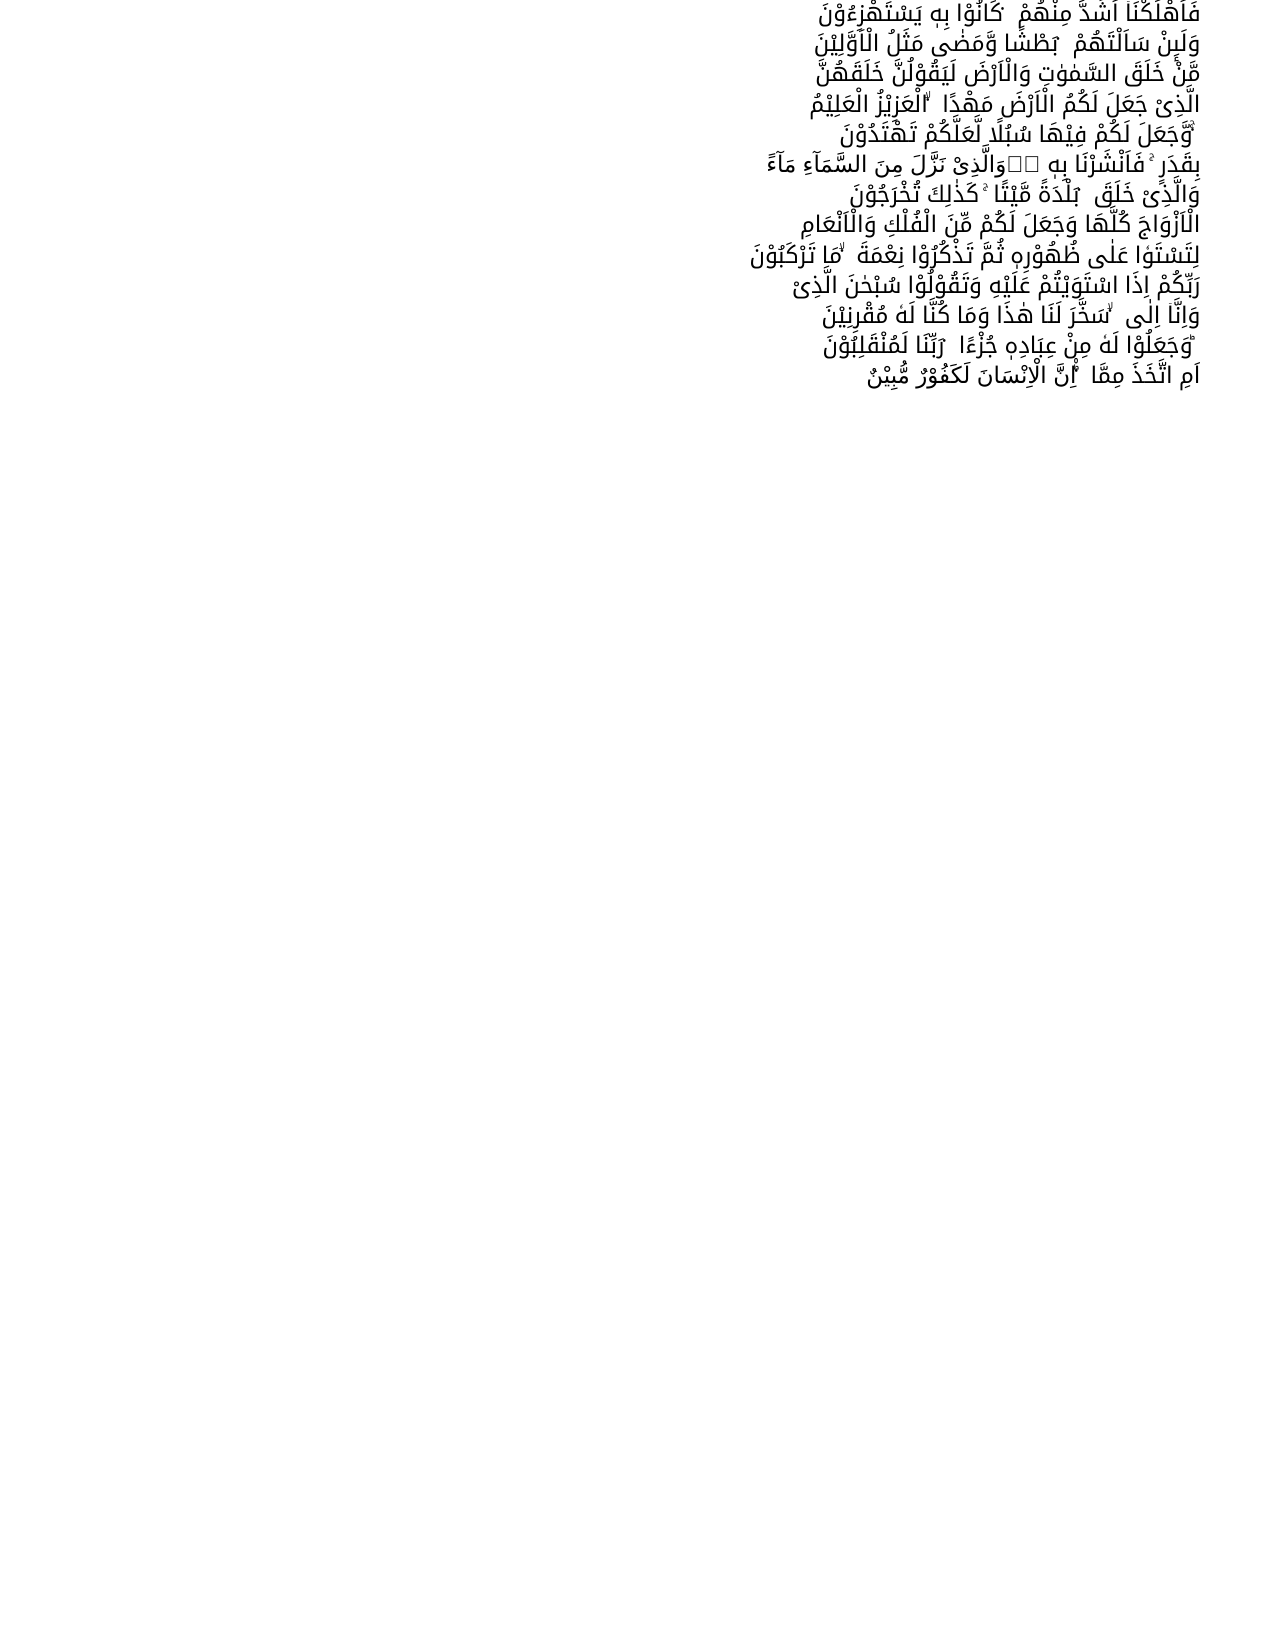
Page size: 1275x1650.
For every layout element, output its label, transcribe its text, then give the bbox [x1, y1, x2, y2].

text الْاَزْوَاجَ كُلَّهَا وَجَعَلَ لَكُمْ مِّنَ الْفُلْكِ وَالْاَنْعَامِ [75, 211, 1200, 238]
text بَلْدَةً مَّیْتًا ۚ كَذٰلِكَ تُخْرَجُوْنَ ۟ وَالَّذِیْ خَلَقَ [75, 181, 1200, 208]
text مَا تَرْكَبُوْنَ ۟ۙ لِتَسْتَوٗا عَلٰی ظُهُوْرِهٖ ثُمَّ تَذْكُرُوْا نِعْمَةَ [75, 242, 1200, 268]
text بَطْشًا وَّمَضٰی مَثَلُ الْاَوَّلِیْنَ ۟ وَلَىِٕنْ سَاَلْتَهُمْ [75, 30, 1200, 57]
text اِنَّ الْاِنْسَانَ لَكَفُوْرٌ مُّبِیْنٌ ۟ؕ۠ اَمِ اتَّخَذَ مِمَّا [75, 362, 1200, 389]
text وَالَّذِیْ نَزَّلَ مِنَ السَّمَآءِ مَآءً بِقَدَرٍ ۚ فَاَنْشَرْنَا بِهٖ [75, 151, 1200, 177]
text رَبِّنَا لَمُنْقَلِبُوْنَ ۟ وَجَعَلُوْا لَهٗ مِنْ عِبَادِهٖ جُزْءًا ؕ [75, 332, 1200, 359]
text كَانُوْا بِهٖ یَسْتَهْزِءُوْنَ ۟ فَاَهْلَكْنَاۤ اَشَدَّ مِنْهُمْ [75, 0, 1200, 26]
text رَبِّكُمْ اِذَا اسْتَوَیْتُمْ عَلَیْهِ وَتَقُوْلُوْا سُبْحٰنَ الَّذِیْ [75, 272, 1200, 298]
text مَّنْ خَلَقَ السَّمٰوٰتِ وَالْاَرْضَ لَیَقُوْلُنَّ خَلَقَهُنَّ [75, 60, 1200, 87]
text سَخَّرَ لَنَا هٰذَا وَمَا كُنَّا لَهٗ مُقْرِنِیْنَ ۟ۙ وَاِنَّاۤ اِلٰی [75, 302, 1200, 328]
text الْعَزِیْزُ الْعَلِیْمُ ۟ۙ الَّذِیْ جَعَلَ لَكُمُ الْاَرْضَ مَهْدًا [75, 91, 1200, 117]
text وَّجَعَلَ لَكُمْ فِیْهَا سُبُلًا لَّعَلَّكُمْ تَهْتَدُوْنَ ۟ۚ [75, 121, 1200, 147]
